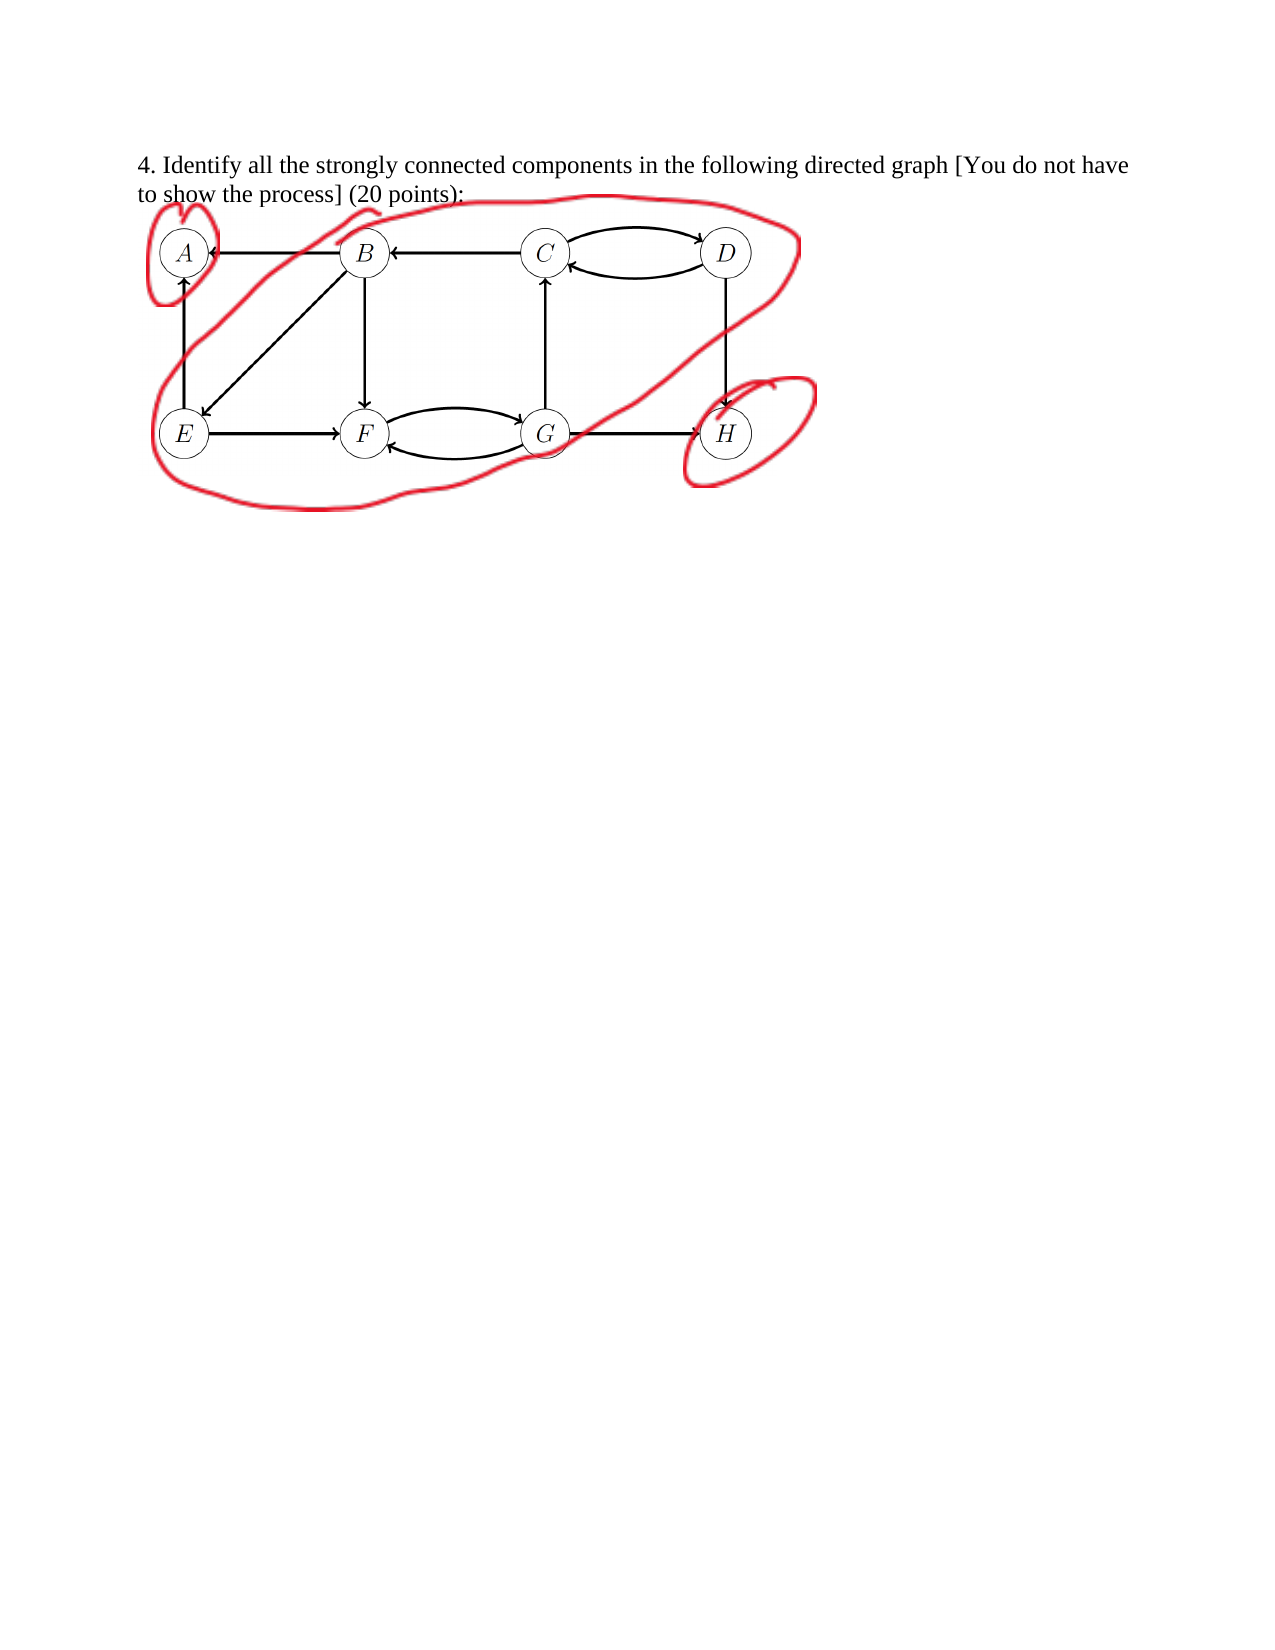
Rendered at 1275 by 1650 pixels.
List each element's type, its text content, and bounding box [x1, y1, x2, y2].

text 4. Identify all the strongly connected components in the following directed graph [You do not have to show the process] (20 points): [137, 150, 1138, 207]
picture [137, 194, 817, 512]
